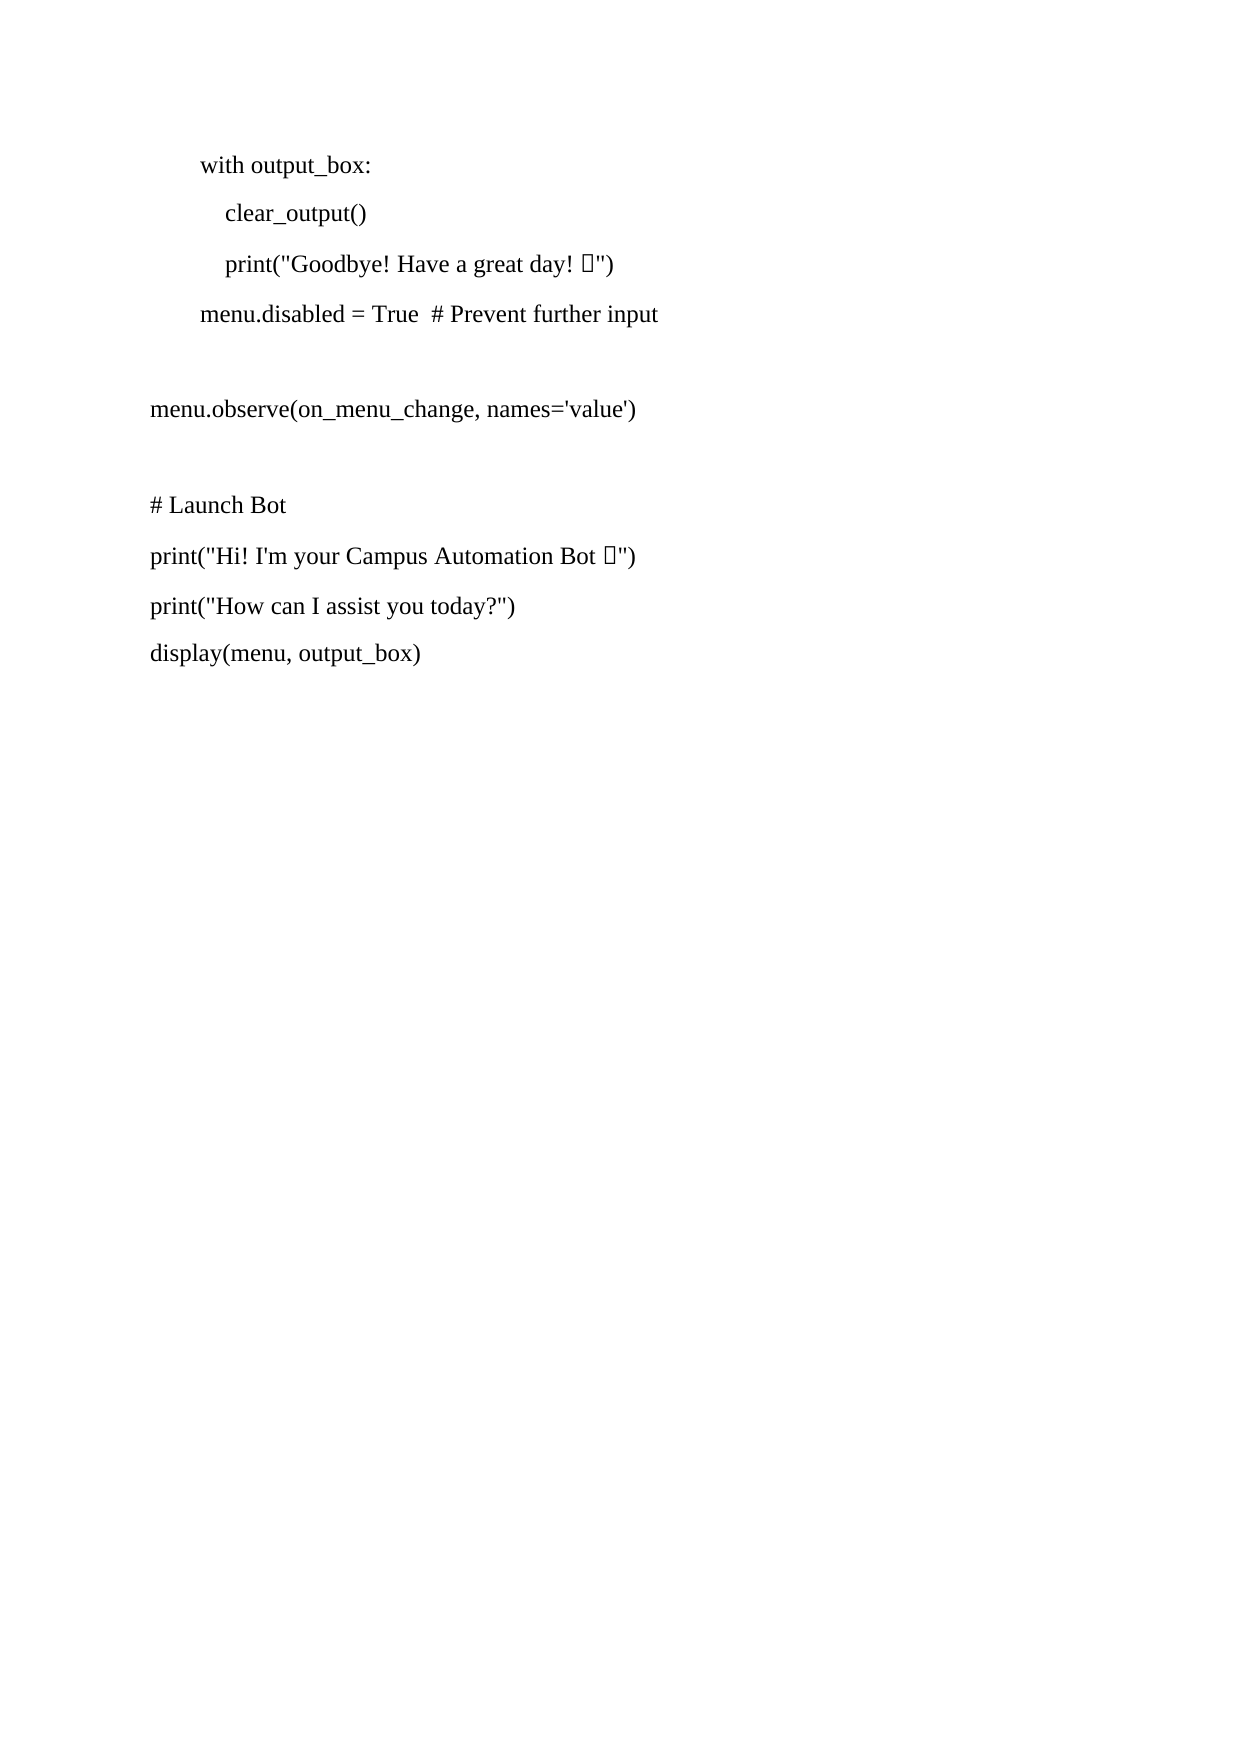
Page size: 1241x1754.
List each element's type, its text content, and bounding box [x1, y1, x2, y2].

text print("Hi! I'm your Campus Automation Bot 🤖") [150, 537, 1090, 571]
text print("How can I assist you today?") [150, 591, 1090, 619]
text clear_output() [150, 198, 1090, 226]
text menu.observe(on_menu_change, names='value') [150, 394, 1090, 423]
text # Launch Bot [150, 490, 1090, 518]
text display(menu, output_box) [150, 638, 1090, 667]
text menu.disabled = True # Prevent further input [150, 299, 1090, 328]
text print("Goodbye! Have a great day! 👋") [150, 245, 1090, 279]
text with output_box: [150, 150, 1090, 179]
